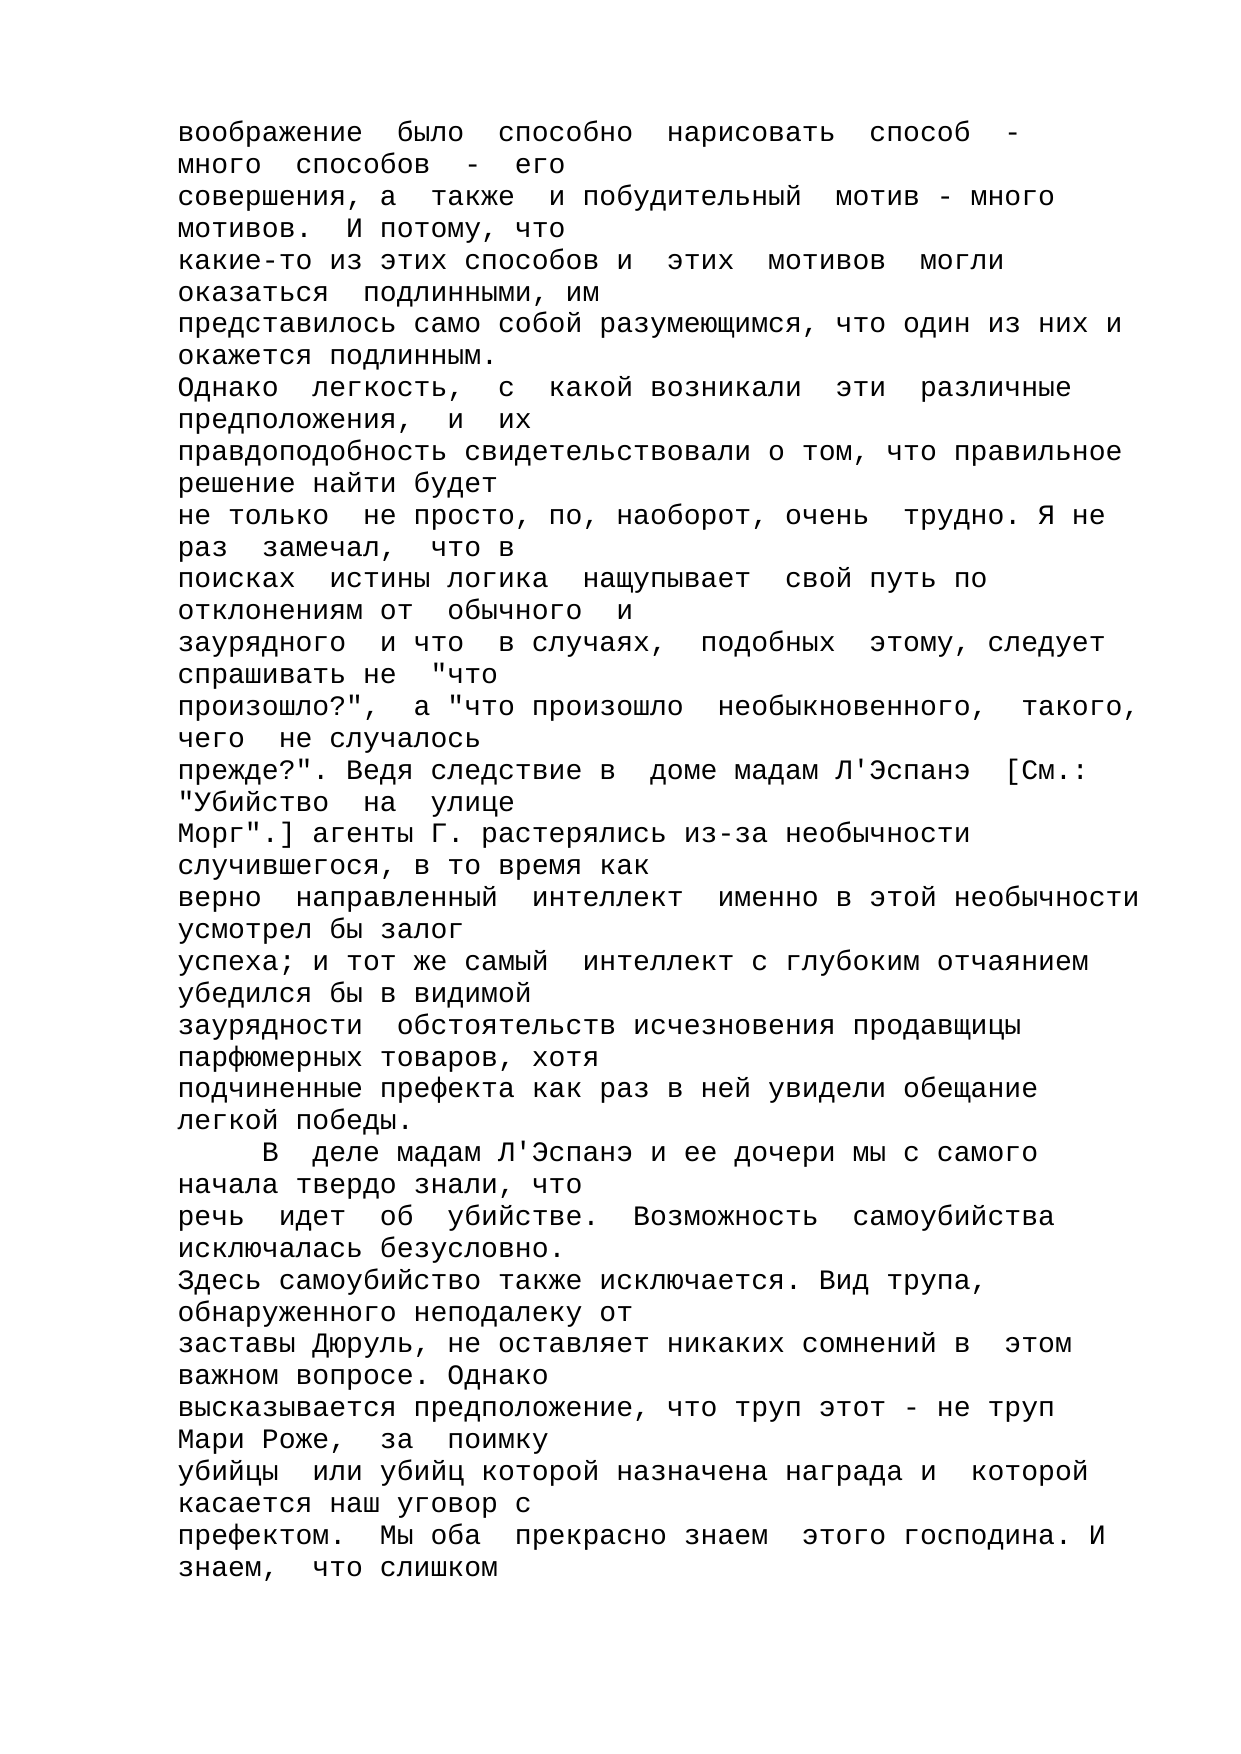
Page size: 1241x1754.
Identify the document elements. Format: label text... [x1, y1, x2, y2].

text какие-то из этих способов и этих мотивов могли оказаться подлинными, им [177, 246, 1152, 309]
text представилось само собой разумеющимся, что один из них и окажется подлинным. [177, 309, 1152, 373]
text поисках истины логика нащупывает свой путь по отклонениям от обычного и [177, 564, 1152, 628]
text речь идет об убийстве. Возможность самоубийства исключалась безусловно. [177, 1202, 1152, 1266]
text заставы Дюруль, не оставляет никаких сомнений в этом важном вопросе. Однако [177, 1329, 1152, 1393]
text правдоподобность свидетельствовали о том, что правильное решение найти будет [177, 437, 1152, 501]
text убийцы или убийц которой назначена награда и которой касается наш уговор с [177, 1457, 1152, 1521]
text префектом. Мы оба прекрасно знаем этого господина. И знаем, что слишком [177, 1521, 1152, 1584]
text прежде?". Ведя следствие в доме мадам Л'Эспанэ [См.: "Убийство на улице [177, 756, 1152, 819]
text В деле мадам Л'Эспанэ и ее дочери мы с самого начала твердо знали, что [177, 1138, 1152, 1202]
text произошло?", а "что произошло необыкновенного, такого, чего не случалось [177, 692, 1152, 756]
text заурядного и что в случаях, подобных этому, следует спрашивать не "что [177, 628, 1152, 692]
text Здесь самоубийство также исключается. Вид трупа, обнаруженного неподалеку от [177, 1266, 1152, 1329]
text верно направленный интеллект именно в этой необычности усмотрел бы залог [177, 883, 1152, 947]
text Однако легкость, с какой возникали эти различные предположения, и их [177, 373, 1152, 437]
text воображение было способно нарисовать способ - много способов - его [177, 118, 1152, 182]
text совершения, а также и побудительный мотив - много мотивов. И потому, что [177, 182, 1152, 246]
text успеха; и тот же самый интеллект с глубоким отчаянием убедился бы в видимой [177, 947, 1152, 1011]
text заурядности обстоятельств исчезновения продавщицы парфюмерных товаров, хотя [177, 1011, 1152, 1074]
text Морг".] агенты Г. растерялись из-за необычности случившегося, в то время как [177, 819, 1152, 883]
text не только не просто, по, наоборот, очень трудно. Я не раз замечал, что в [177, 501, 1152, 564]
text высказывается предположение, что труп этот - не труп Мари Роже, за поимку [177, 1393, 1152, 1457]
text подчиненные префекта как раз в ней увидели обещание легкой победы. [177, 1074, 1152, 1138]
